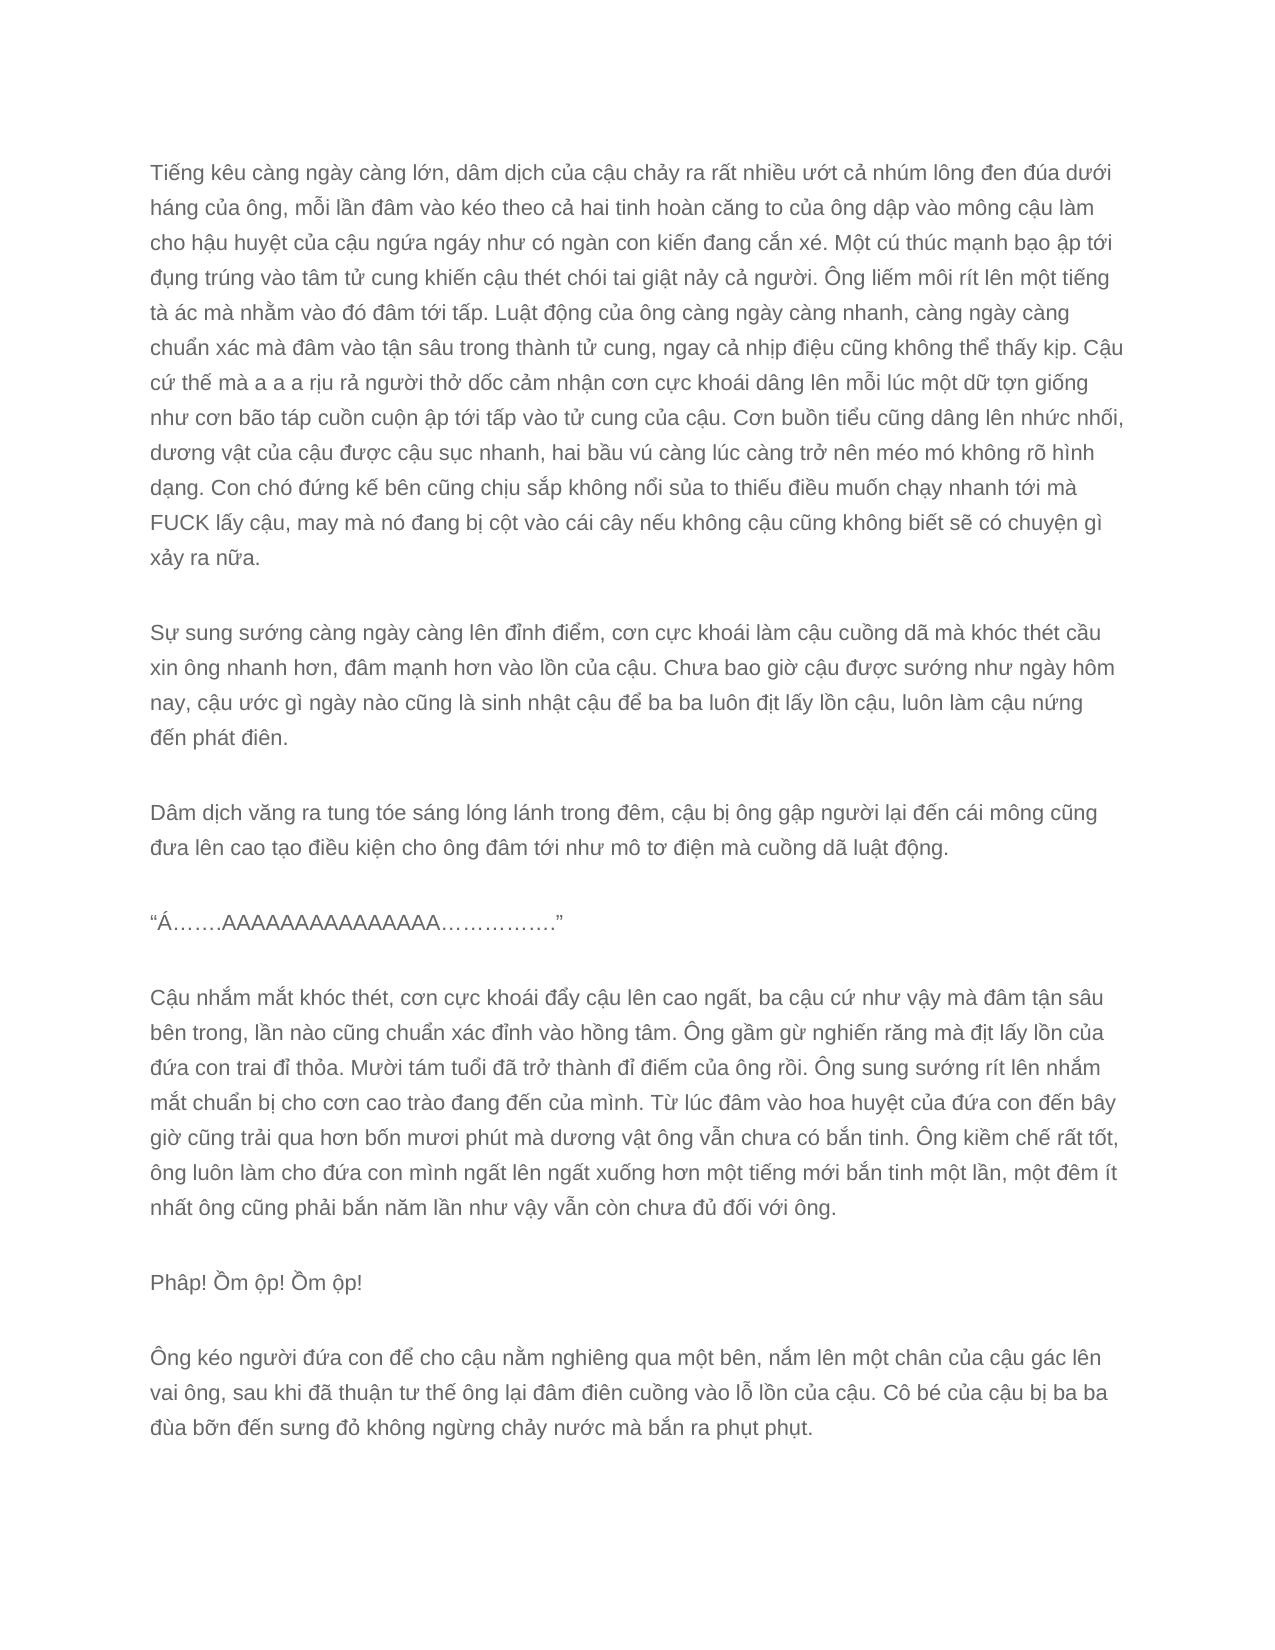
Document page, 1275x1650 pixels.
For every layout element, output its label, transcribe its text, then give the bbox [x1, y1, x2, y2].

text “Á…….AAAAAAAAAAAAAAA…………….” [150, 900, 1125, 935]
text Cậu nhắm mắt khóc thét, cơn cực khoái đẩy cậu lên cao ngất, ba cậu cứ như vậy mà đâm tận sâu bên trong, lần nào cũng chuẩn xác đỉnh vào hồng tâm. Ông gầm gừ nghiến răng mà địt lấy lồn của đứa con trai đỉ thỏa. Mười tám tuổi đã trở thành đỉ điếm của ông rồi. Ông sung sướng rít lên nhắm mắt chuẩn bị cho cơn cao trào đang đến của mình. Từ lúc đâm vào hoa huyệt của đứa con đến bây giờ cũng trải qua hơn bốn mươi phút mà dương vật ông vẫn chưa có bắn tinh. Ông kiềm chế rất tốt, ông luôn làm cho đứa con mình ngất lên ngất xuống hơn một tiếng mới bắn tinh một lần, một đêm ít nhất ông cũng phải bắn năm lần như vậy vẫn còn chưa đủ đối với ông. [150, 975, 1125, 1220]
text Tiếng kêu càng ngày càng lớn, dâm dịch của cậu chảy ra rất nhiều ướt cả nhúm lông đen đúa dưới háng của ông, mỗi lần đâm vào kéo theo cả hai tinh hoàn căng to của ông dập vào mông cậu làm cho hậu huyệt của cậu ngứa ngáy như có ngàn con kiến đang cắn xé. Một cú thúc mạnh bạo ập tới đụng trúng vào tâm tử cung khiến cậu thét chói tai giật nảy cả người. Ông liếm môi rít lên một tiếng tà ác mà nhằm vào đó đâm tới tấp. Luật động của ông càng ngày càng nhanh, càng ngày càng chuẩn xác mà đâm vào tận sâu trong thành tử cung, ngay cả nhịp điệu cũng không thể thấy kịp. Cậu cứ thế mà a a a rịu rả người thở dốc cảm nhận cơn cực khoái dâng lên mỗi lúc một dữ tợn giống như cơn bão táp cuồn cuộn ập tới tấp vào tử cung của cậu. Cơn buồn tiểu cũng dâng lên nhức nhối, dương vật của cậu được cậu sục nhanh, hai bầu vú càng lúc càng trở nên méo mó không rõ hình dạng. Con chó đứng kế bên cũng chịu sắp không nổi sủa to thiếu điều muốn chạy nhanh tới mà FUCK lấy cậu, may mà nó đang bị cột vào cái cây nếu không cậu cũng không biết sẽ có chuyện gì xảy ra nữa. [150, 150, 1125, 570]
text Sự sung sướng càng ngày càng lên đỉnh điểm, cơn cực khoái làm cậu cuồng dã mà khóc thét cầu xin ông nhanh hơn, đâm mạnh hơn vào lồn của cậu. Chưa bao giờ cậu được sướng như ngày hôm nay, cậu ước gì ngày nào cũng là sinh nhật cậu để ba ba luôn địt lấy lồn cậu, luôn làm cậu nứng đến phát điên. [150, 610, 1125, 750]
text Phâp! Ồm ộp! Ồm ộp! [150, 1260, 1125, 1295]
text Dâm dịch văng ra tung tóe sáng lóng lánh trong đêm, cậu bị ông gập người lại đến cái mông cũng đưa lên cao tạo điều kiện cho ông đâm tới như mô tơ điện mà cuồng dã luật động. [150, 790, 1125, 860]
text Ông kéo người đứa con để cho cậu nằm nghiêng qua một bên, nắm lên một chân của cậu gác lên vai ông, sau khi đã thuận tư thế ông lại đâm điên cuồng vào lỗ lồn của cậu. Cô bé của cậu bị ba ba đùa bỡn đến sưng đỏ không ngừng chảy nước mà bắn ra phụt phụt. [150, 1335, 1125, 1440]
